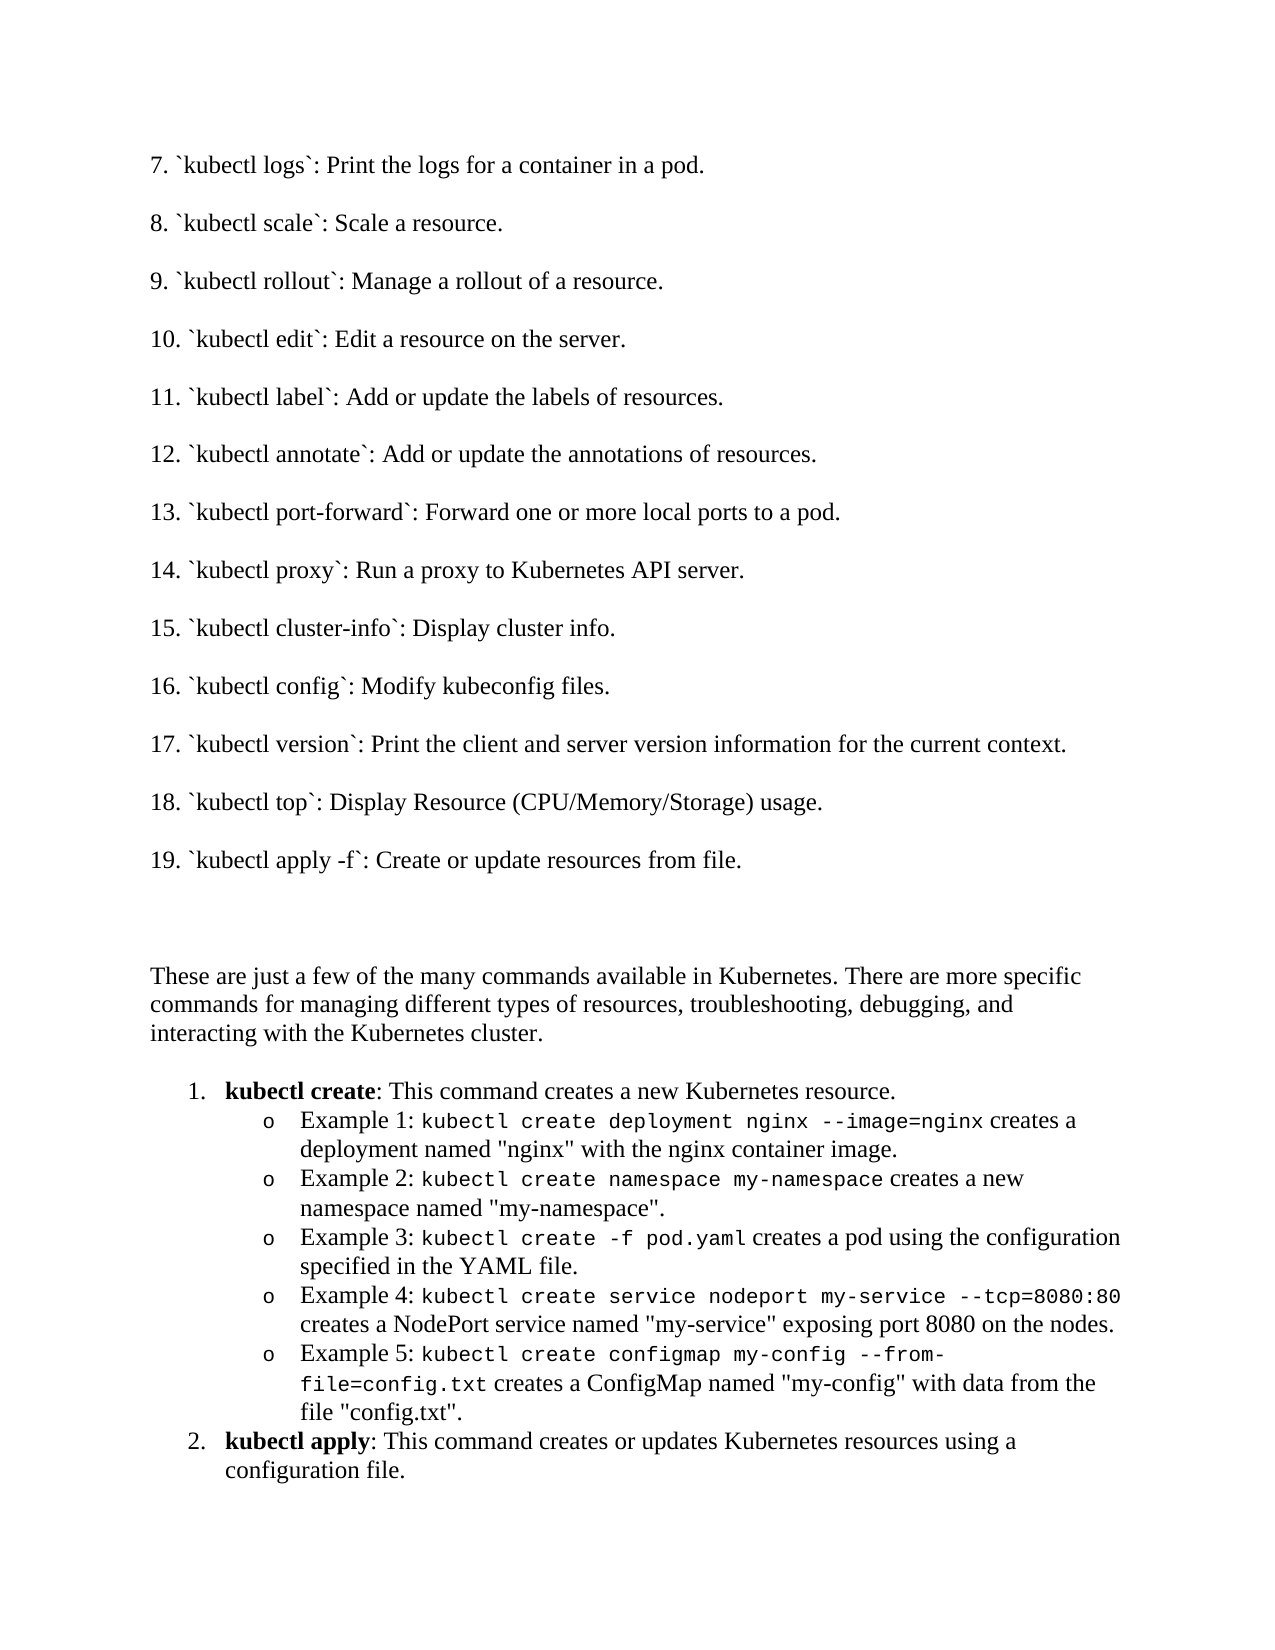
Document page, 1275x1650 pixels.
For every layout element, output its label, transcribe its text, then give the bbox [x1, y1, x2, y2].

text 17. `kubectl version`: Print the client and server version information for the current context. [150, 729, 1125, 758]
text 16. `kubectl config`: Modify kubeconfig files. [150, 671, 1125, 700]
text 14. `kubectl proxy`: Run a proxy to Kubernetes API server. [150, 555, 1125, 584]
text 19. `kubectl apply -f`: Create or update resources from file. [150, 845, 1125, 874]
text 12. `kubectl annotate`: Add or update the annotations of resources. [150, 439, 1125, 468]
text 8. `kubectl scale`: Scale a resource. [150, 208, 1125, 237]
text 9. `kubectl rollout`: Manage a rollout of a resource. [150, 266, 1125, 294]
list Example 5: kubectl create configmap my-config --from-file=config.txt creates a ConfigMap named "my-config" with data from the file "config.txt". [262, 1338, 1125, 1426]
text 13. `kubectl port-forward`: Forward one or more local ports to a pod. [150, 497, 1125, 526]
text 11. `kubectl label`: Add or update the labels of resources. [150, 382, 1125, 410]
text 18. `kubectl top`: Display Resource (CPU/Memory/Storage) usage. [150, 787, 1125, 816]
list Example 1: kubectl create deployment nginx --image=nginx creates a deployment named "nginx" with the nginx container image. [262, 1105, 1125, 1163]
text 15. `kubectl cluster-info`: Display cluster info. [150, 613, 1125, 642]
text 7. `kubectl logs`: Print the logs for a container in a pod. [150, 150, 1125, 179]
text 10. `kubectl edit`: Edit a resource on the server. [150, 324, 1125, 352]
list Example 4: kubectl create service nodeport my-service --tcp=8080:80 creates a NodePort service named "my-service" exposing port 8080 on the nodes. [262, 1280, 1125, 1338]
list kubectl create: This command creates a new Kubernetes resource. [187, 1076, 1125, 1105]
text These are just a few of the many commands available in Kubernetes. There are more specific commands for managing different types of resources, troubleshooting, debugging, and interacting with the Kubernetes cluster. [150, 961, 1125, 1047]
list Example 3: kubectl create -f pod.yaml creates a pod using the configuration specified in the YAML file. [262, 1222, 1125, 1280]
list kubectl apply: This command creates or updates Kubernetes resources using a configuration file. [187, 1426, 1125, 1484]
list Example 2: kubectl create namespace my-namespace creates a new namespace named "my-namespace". [262, 1163, 1125, 1222]
